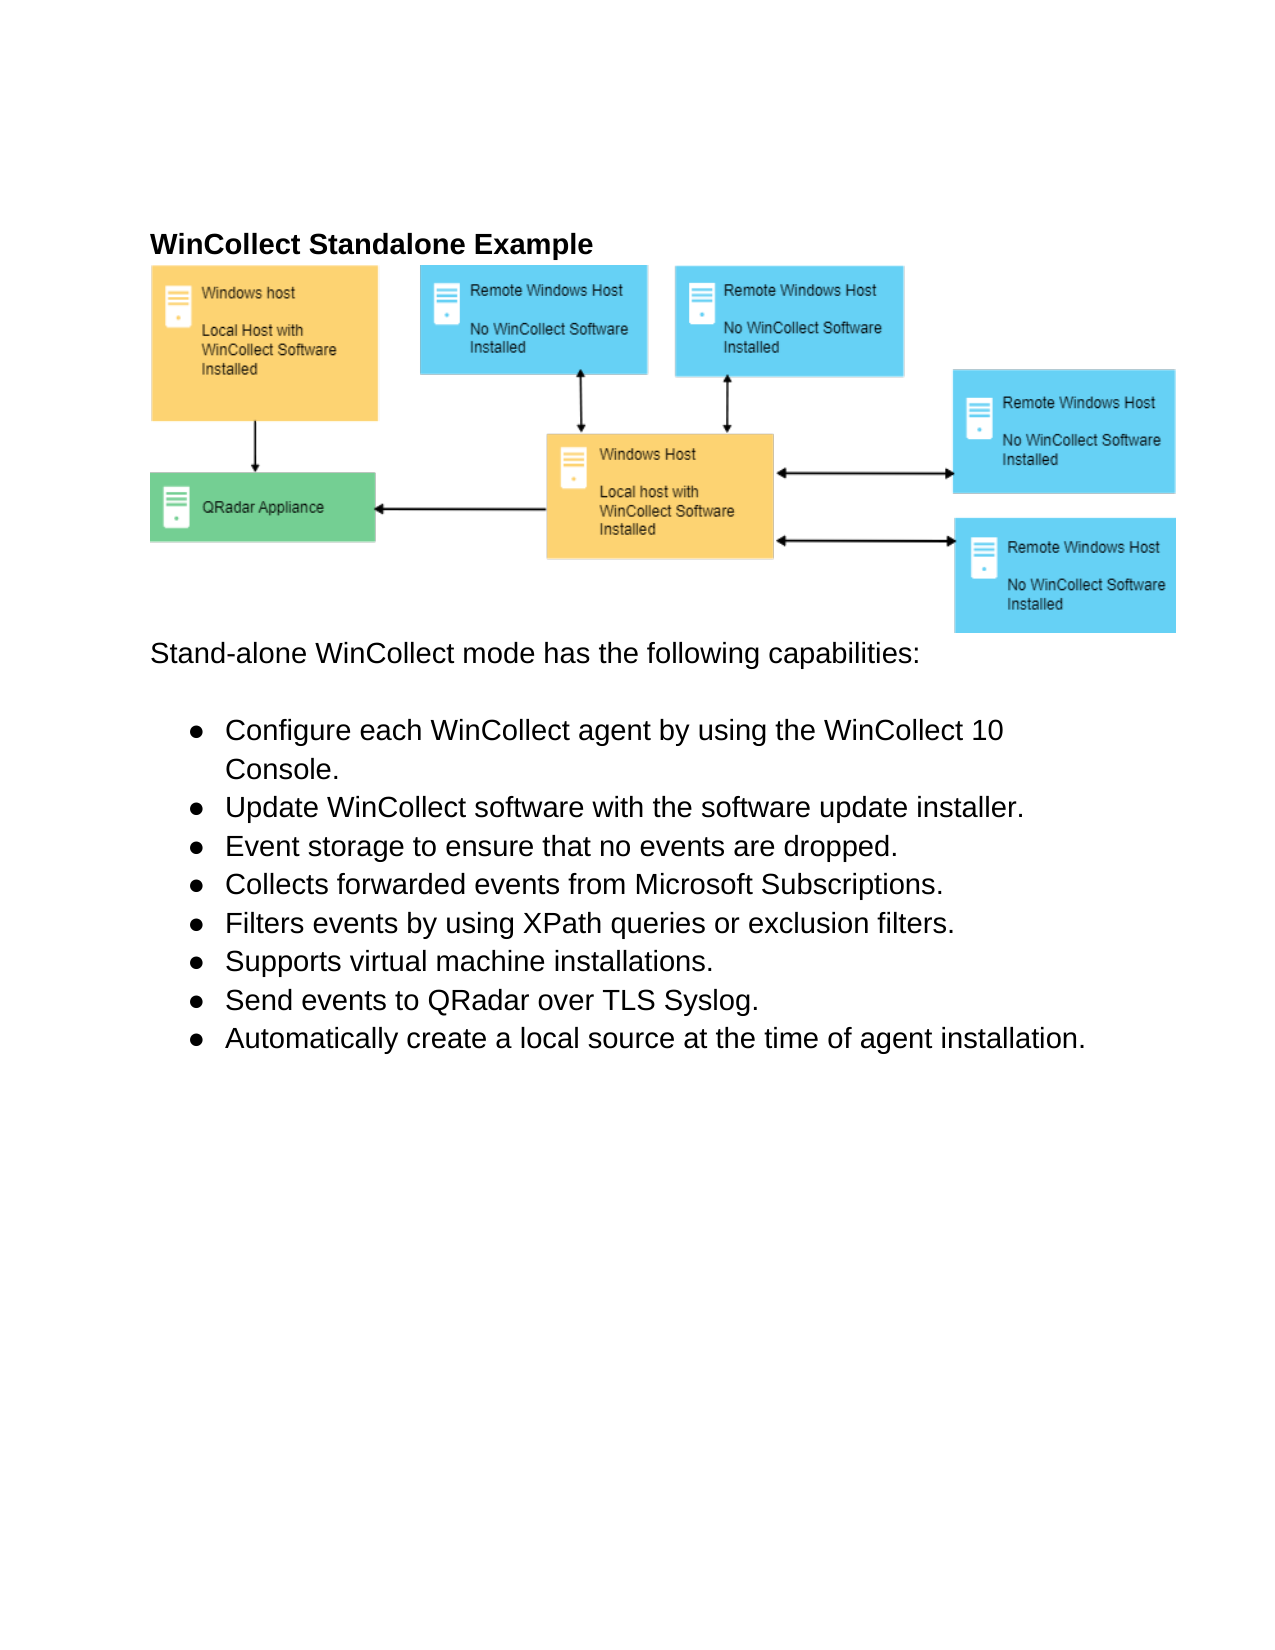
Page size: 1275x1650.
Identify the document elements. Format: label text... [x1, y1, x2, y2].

list Send events to QRadar over TLS Syslog. [187, 983, 1125, 1016]
list Collects forwarded events from Microsoft Subscriptions. [187, 867, 1125, 901]
text WinCollect Standalone Example [150, 227, 1125, 261]
list Update WinCollect software with the software update installer. [187, 790, 1125, 824]
list Filters events by using XPath queries or exclusion filters. [187, 906, 1125, 939]
list Automatically create a local source at the time of agent installation. [187, 1021, 1125, 1055]
list Configure each WinCollect agent by using the WinCollect 10 Console. [187, 713, 1125, 785]
list Event storage to ensure that no events are dropped. [187, 829, 1125, 862]
text Stand-alone WinCollect mode has the following capabilities: [150, 636, 1125, 669]
list Supports virtual machine installations. [187, 944, 1125, 978]
picture [150, 265, 1176, 633]
